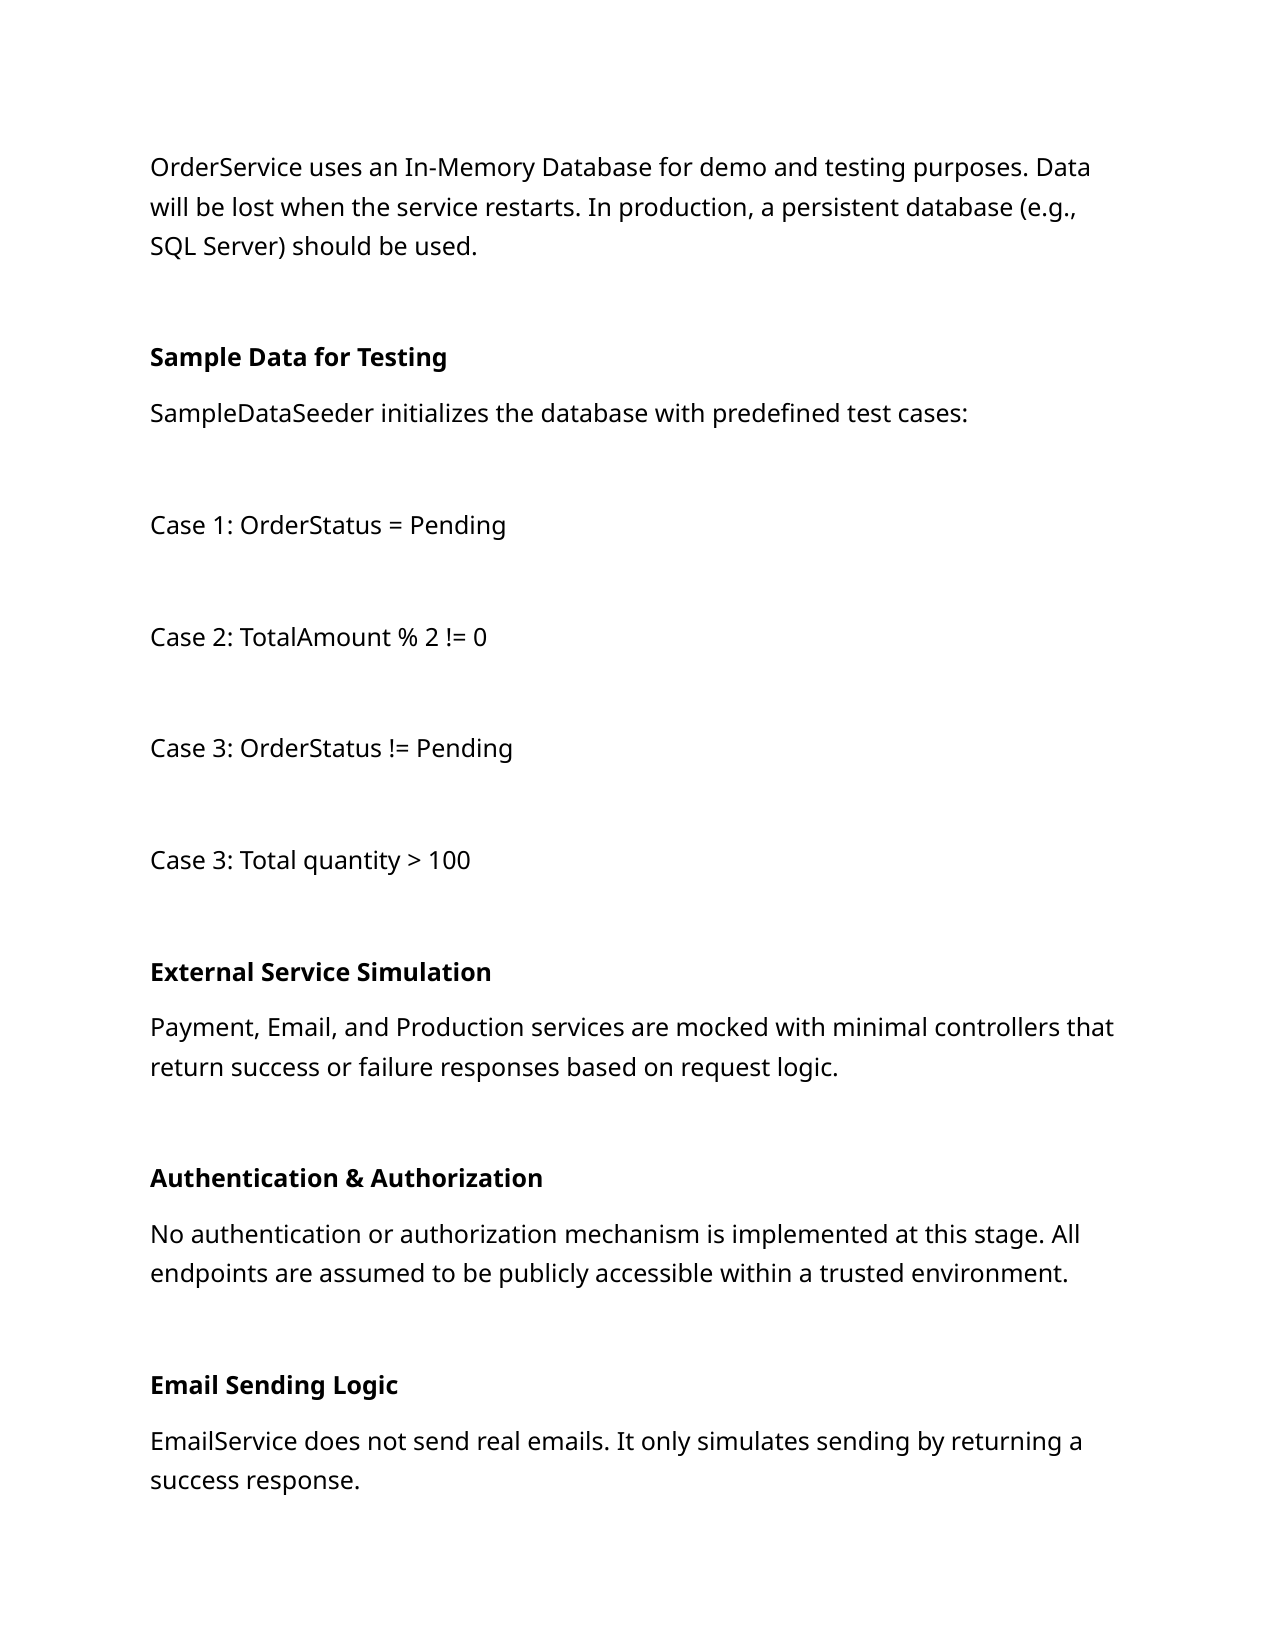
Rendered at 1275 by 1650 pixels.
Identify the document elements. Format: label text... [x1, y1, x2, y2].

text No authentication or authorization mechanism is implemented at this stage. All endpoints are assumed to be publicly accessible within a trusted environment. [150, 1217, 1125, 1290]
text Sample Data for Testing [150, 340, 1125, 374]
text Case 3: OrderStatus != Pending [150, 731, 1125, 765]
text Email Sending Logic [150, 1367, 1125, 1402]
text External Service Simulation [150, 954, 1125, 988]
text Case 2: TotalAmount % 2 != 0 [150, 619, 1125, 653]
text Authentication & Authorization [150, 1161, 1125, 1195]
text Case 1: OrderStatus = Pending [150, 507, 1125, 542]
text Case 3: Total quantity > 100 [150, 842, 1125, 877]
text OrderService uses an In-Memory Database for demo and testing purposes. Data will be lost when the service restarts. In production, a persistent database (e.g., SQL Server) should be used. [150, 150, 1125, 262]
text SampleDataSeeder initializes the database with predefined test cases: [150, 396, 1125, 430]
text Payment, Email, and Production services are mocked with minimal controllers that return success or failure responses based on request logic. [150, 1010, 1125, 1083]
text EmailService does not send real emails. It only simulates sending by returning a success response. [150, 1423, 1125, 1497]
